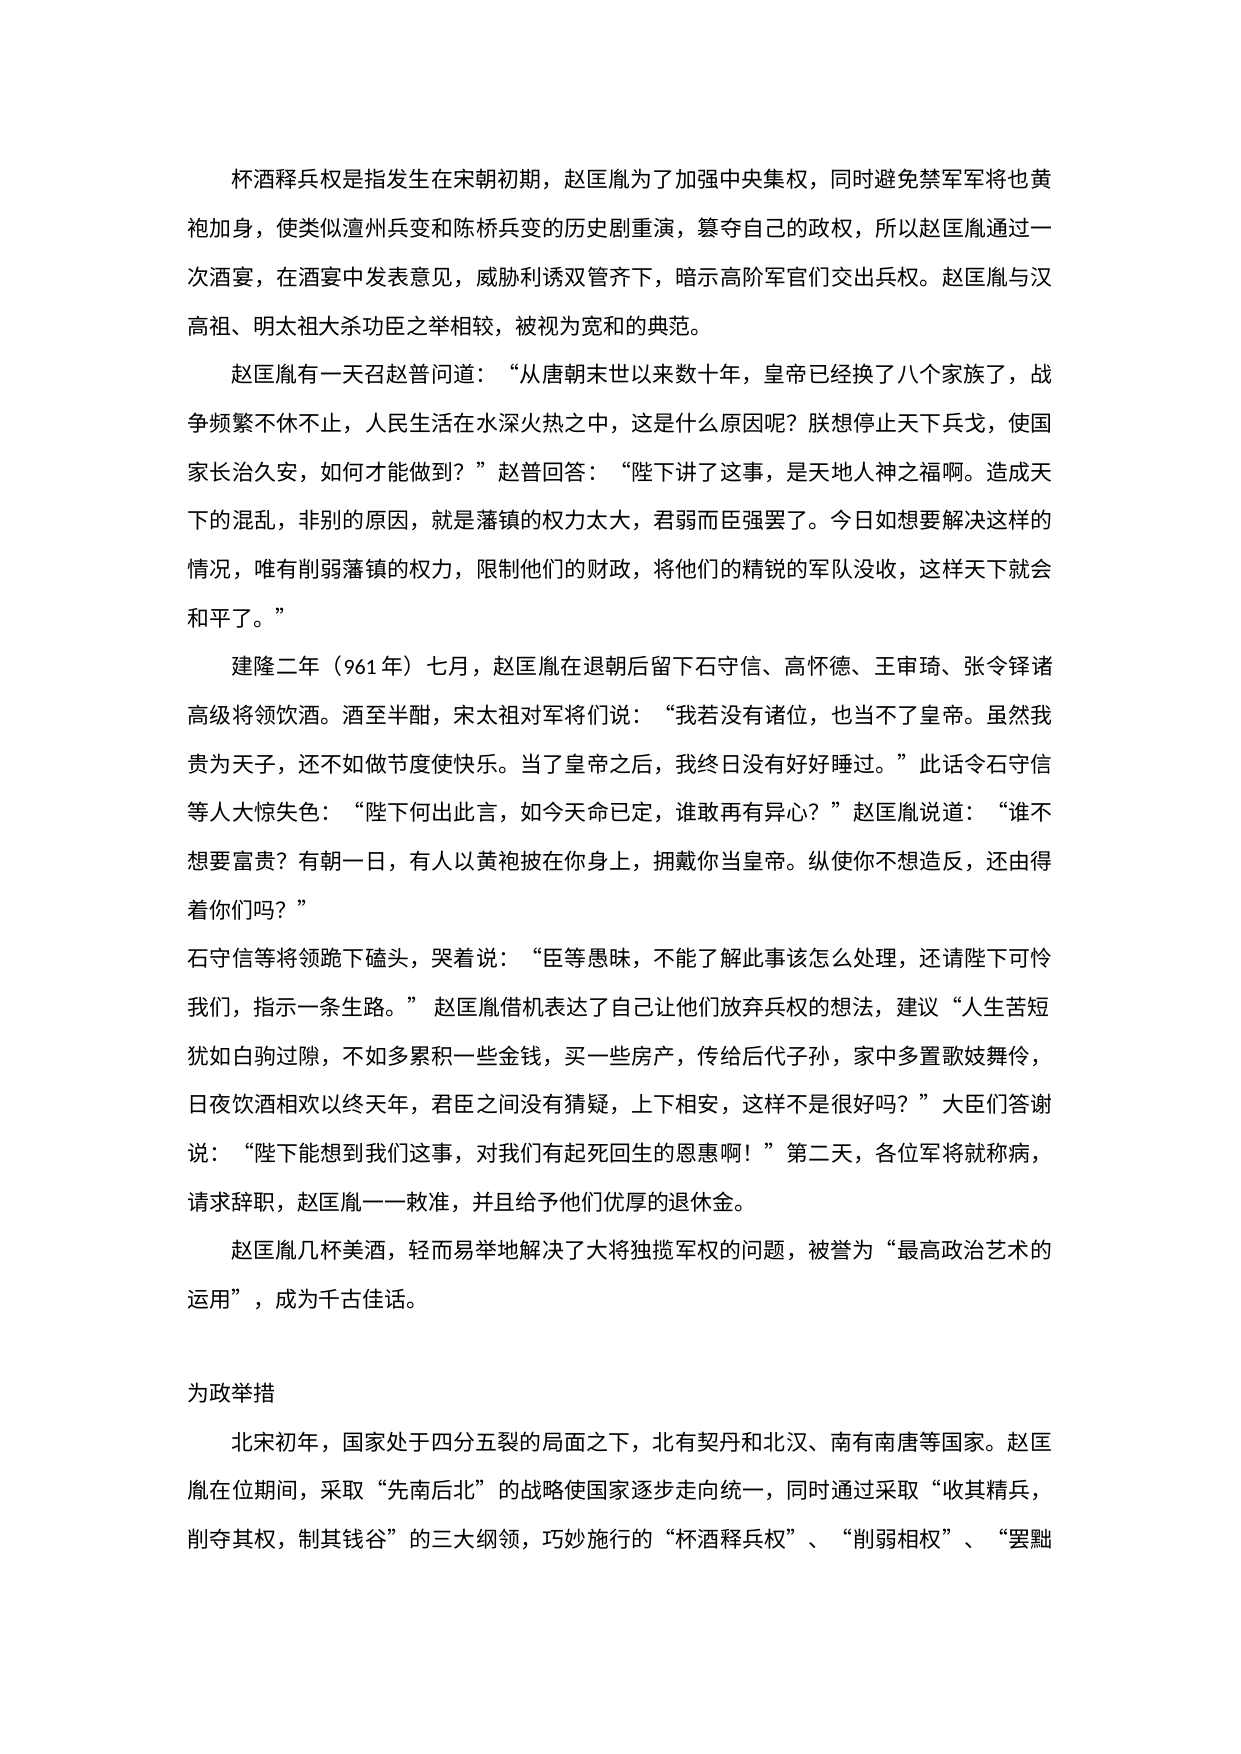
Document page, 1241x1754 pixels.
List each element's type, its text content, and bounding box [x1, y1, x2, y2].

text 为政举措 [187, 1376, 1053, 1408]
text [187, 1424, 1053, 1554]
text 杯酒释兵权是指发生在宋朝初期，赵匡胤为了加强中央集权，同时避免禁军军将也黄袍加身，使类似澶州兵变和陈桥兵变的历史剧重演，篡夺自己的政权，所以赵匡胤通过一次酒宴，在酒宴中发表意见，威胁利诱双管齐下，暗示高阶军官们交出兵权。赵匡胤与汉高祖、明太祖大杀功臣之举相较，被视为宽和的典范。 [187, 162, 1053, 341]
text 石守信等将领跪下磕头，哭着说：“臣等愚昧，不能了解此事该怎么处理，还请陛下可怜我们，指示一条生路。” 赵匡胤借机表达了自己让他们放弃兵权的想法，建议“人生苦短，犹如白驹过隙，不如多累积一些金钱，买一些房产，传给后代子孙，家中多置歌妓舞伶，日夜饮酒相欢以终天年，君臣之间没有猜疑，上下相安，这样不是很好吗？”大臣们答谢说：“陛下能想到我们这事，对我们有起死回生的恩惠啊！”第二天，各位军将就称病，请求辞职，赵匡胤一一敕准，并且给予他们优厚的退休金。 [187, 941, 1053, 1217]
text 建隆二年（961年）七月，赵匡胤在退朝后留下石守信、高怀德、王审琦、张令铎诸高级将领饮酒。酒至半酣，宋太祖对军将们说：“我若没有诸位，也当不了皇帝。虽然我贵为天子，还不如做节度使快乐。当了皇帝之后，我终日没有好好睡过。”此话令石守信等人大惊失色：“陛下何出此言，如今天命已定，谁敢再有异心？”赵匡胤说道：“谁不想要富贵？有朝一日，有人以黄袍披在你身上，拥戴你当皇帝。纵使你不想造反，还由得着你们吗？” [187, 649, 1053, 925]
text 赵匡胤几杯美酒，轻而易举地解决了大将独揽军权的问题，被誉为“最高政治艺术的运用”，成为千古佳话。 [187, 1233, 1053, 1314]
text 赵匡胤有一天召赵普问道：“从唐朝末世以来数十年，皇帝已经换了八个家族了，战争频繁不休不止，人民生活在水深火热之中，这是什么原因呢？朕想停止天下兵戈，使国家长治久安，如何才能做到？”赵普回答：“陛下讲了这事，是天地人神之福啊。造成天下的混乱，非别的原因，就是藩镇的权力太大，君弱而臣强罢了。今日如想要解决这样的情况，唯有削弱藩镇的权力，限制他们的财政，将他们的精锐的军队没收，这样天下就会和平了。” [187, 357, 1053, 633]
